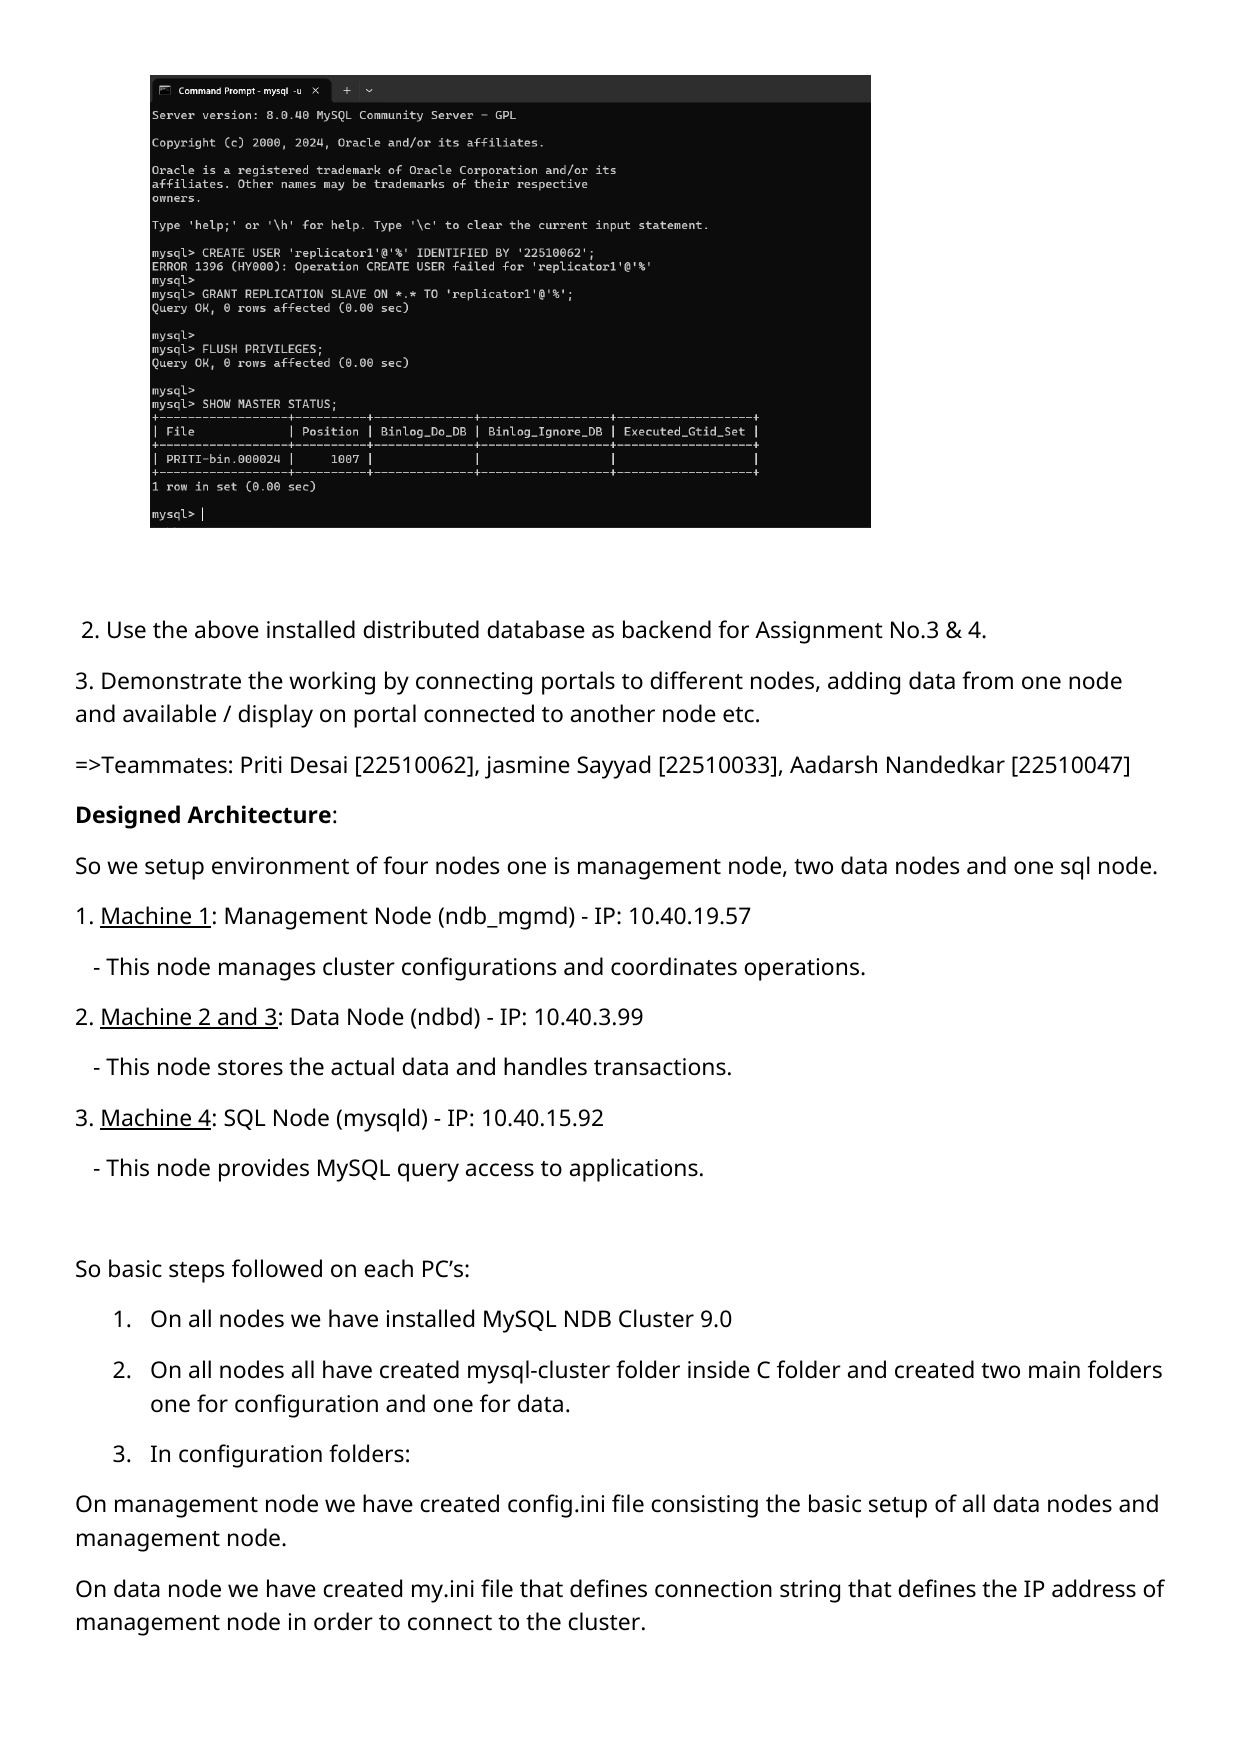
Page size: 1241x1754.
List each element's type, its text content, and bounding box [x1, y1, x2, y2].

text So we setup environment of four nodes one is management node, two data nodes and one sql node. [75, 849, 1165, 881]
list On all nodes we have installed MySQL NDB Cluster 9.0 [112, 1303, 1165, 1334]
text 1. Machine 1: Management Node (ndb_mgmd) - IP: 10.40.19.57 [75, 900, 1165, 931]
text - This node manages cluster configurations and coordinates operations. [75, 950, 1165, 982]
text 2. Machine 2 and 3: Data Node (ndbd) - IP: 10.40.3.99 [75, 1001, 1165, 1032]
list On all nodes all have created mysql-cluster folder inside C folder and created two main folders one for configuration and one for data. [112, 1354, 1165, 1419]
text 3. Machine 4: SQL Node (mysqld) - IP: 10.40.15.92 [75, 1102, 1165, 1133]
text =>Teammates: Priti Desai [22510062], jasmine Sayyad [22510033], Aadarsh Nandedkar [22510047] [75, 749, 1165, 780]
list In configuration folders: [112, 1438, 1165, 1469]
text 3. Demonstrate the working by connecting portals to different nodes, adding data from one node and available / display on portal connected to another node etc. [75, 664, 1165, 729]
text On data node we have created my.ini file that defines connection string that defines the IP address of management node in order to connect to the cluster. [75, 1572, 1165, 1637]
picture [150, 75, 871, 528]
text Designed Architecture: [75, 799, 1165, 830]
text 2. Use the above installed distributed database as backend for Assignment No.3 & 4. [75, 614, 1165, 645]
text - This node provides MySQL query access to applications. [75, 1152, 1165, 1183]
text On management node we have created config.ini file consisting the basic setup of all data nodes and management node. [75, 1488, 1165, 1553]
text - This node stores the actual data and handles transactions. [75, 1051, 1165, 1082]
text So basic steps followed on each PC’s: [75, 1253, 1165, 1284]
